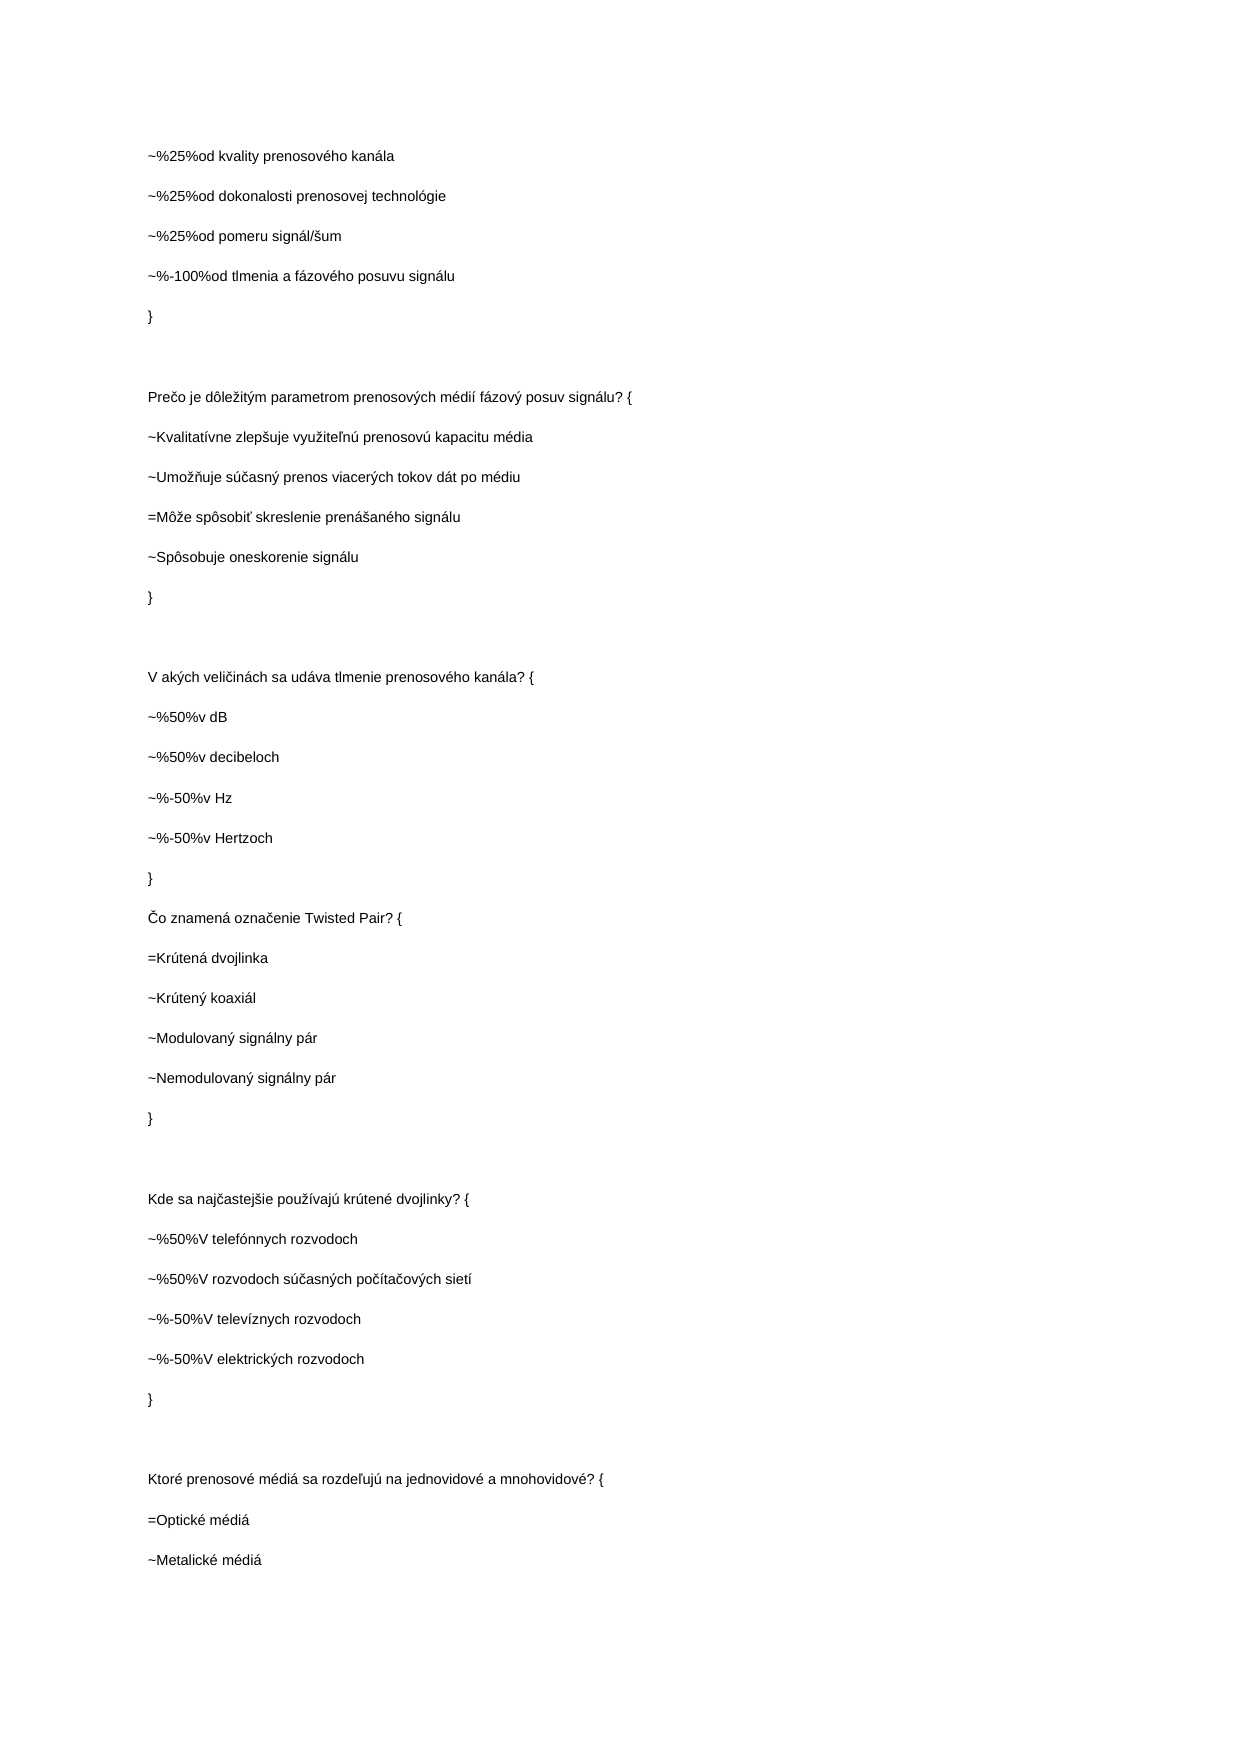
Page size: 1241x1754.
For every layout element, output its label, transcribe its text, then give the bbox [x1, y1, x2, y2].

text } [148, 1110, 1093, 1127]
text ~%50%v dB [148, 709, 1093, 726]
text ~%-50%v Hertzoch [148, 829, 1093, 846]
text } [148, 308, 1093, 325]
text =Môže spôsobiť skreslenie prenášaného signálu [148, 508, 1093, 525]
text ~%-50%v Hz [148, 789, 1093, 806]
text =Krútená dvojlinka [148, 950, 1093, 966]
text ~%-50%V televíznych rozvodoch [148, 1311, 1093, 1327]
text ~Nemodulovaný signálny pár [148, 1070, 1093, 1087]
text ~Modulovaný signálny pár [148, 1030, 1093, 1047]
text Ktoré prenosové médiá sa rozdeľujú na jednovidové a mnohovidové? { [148, 1471, 1093, 1488]
text =Optické médiá [148, 1511, 1093, 1528]
text ~%-50%V elektrických rozvodoch [148, 1351, 1093, 1367]
text ~Umožňuje súčasný prenos viacerých tokov dát po médiu [148, 468, 1093, 485]
text } [148, 1391, 1093, 1408]
text } [148, 869, 1093, 886]
text ~Spôsobuje oneskorenie signálu [148, 549, 1093, 565]
text ~%25%od kvality prenosového kanála [148, 148, 1093, 164]
text } [148, 589, 1093, 606]
text Kde sa najčastejšie používajú krútené dvojlinky? { [148, 1190, 1093, 1207]
text ~%25%od dokonalosti prenosovej technológie [148, 188, 1093, 204]
text ~Krútený koaxiál [148, 990, 1093, 1007]
text ~%25%od pomeru signál/šum [148, 228, 1093, 244]
text Čo znamená označenie Twisted Pair? { [148, 909, 1093, 926]
text V akých veličinách sa udáva tlmenie prenosového kanála? { [148, 669, 1093, 686]
text ~Metalické médiá [148, 1551, 1093, 1568]
text Prečo je dôležitým parametrom prenosových médií fázový posuv signálu? { [148, 388, 1093, 405]
text ~%50%V rozvodoch súčasných počítačových sietí [148, 1271, 1093, 1287]
text ~%-100%od tlmenia a fázového posuvu signálu [148, 268, 1093, 285]
text ~Kvalitatívne zlepšuje využiteľnú prenosovú kapacitu média [148, 428, 1093, 445]
text ~%50%v decibeloch [148, 749, 1093, 766]
text ~%50%V telefónnych rozvodoch [148, 1230, 1093, 1247]
